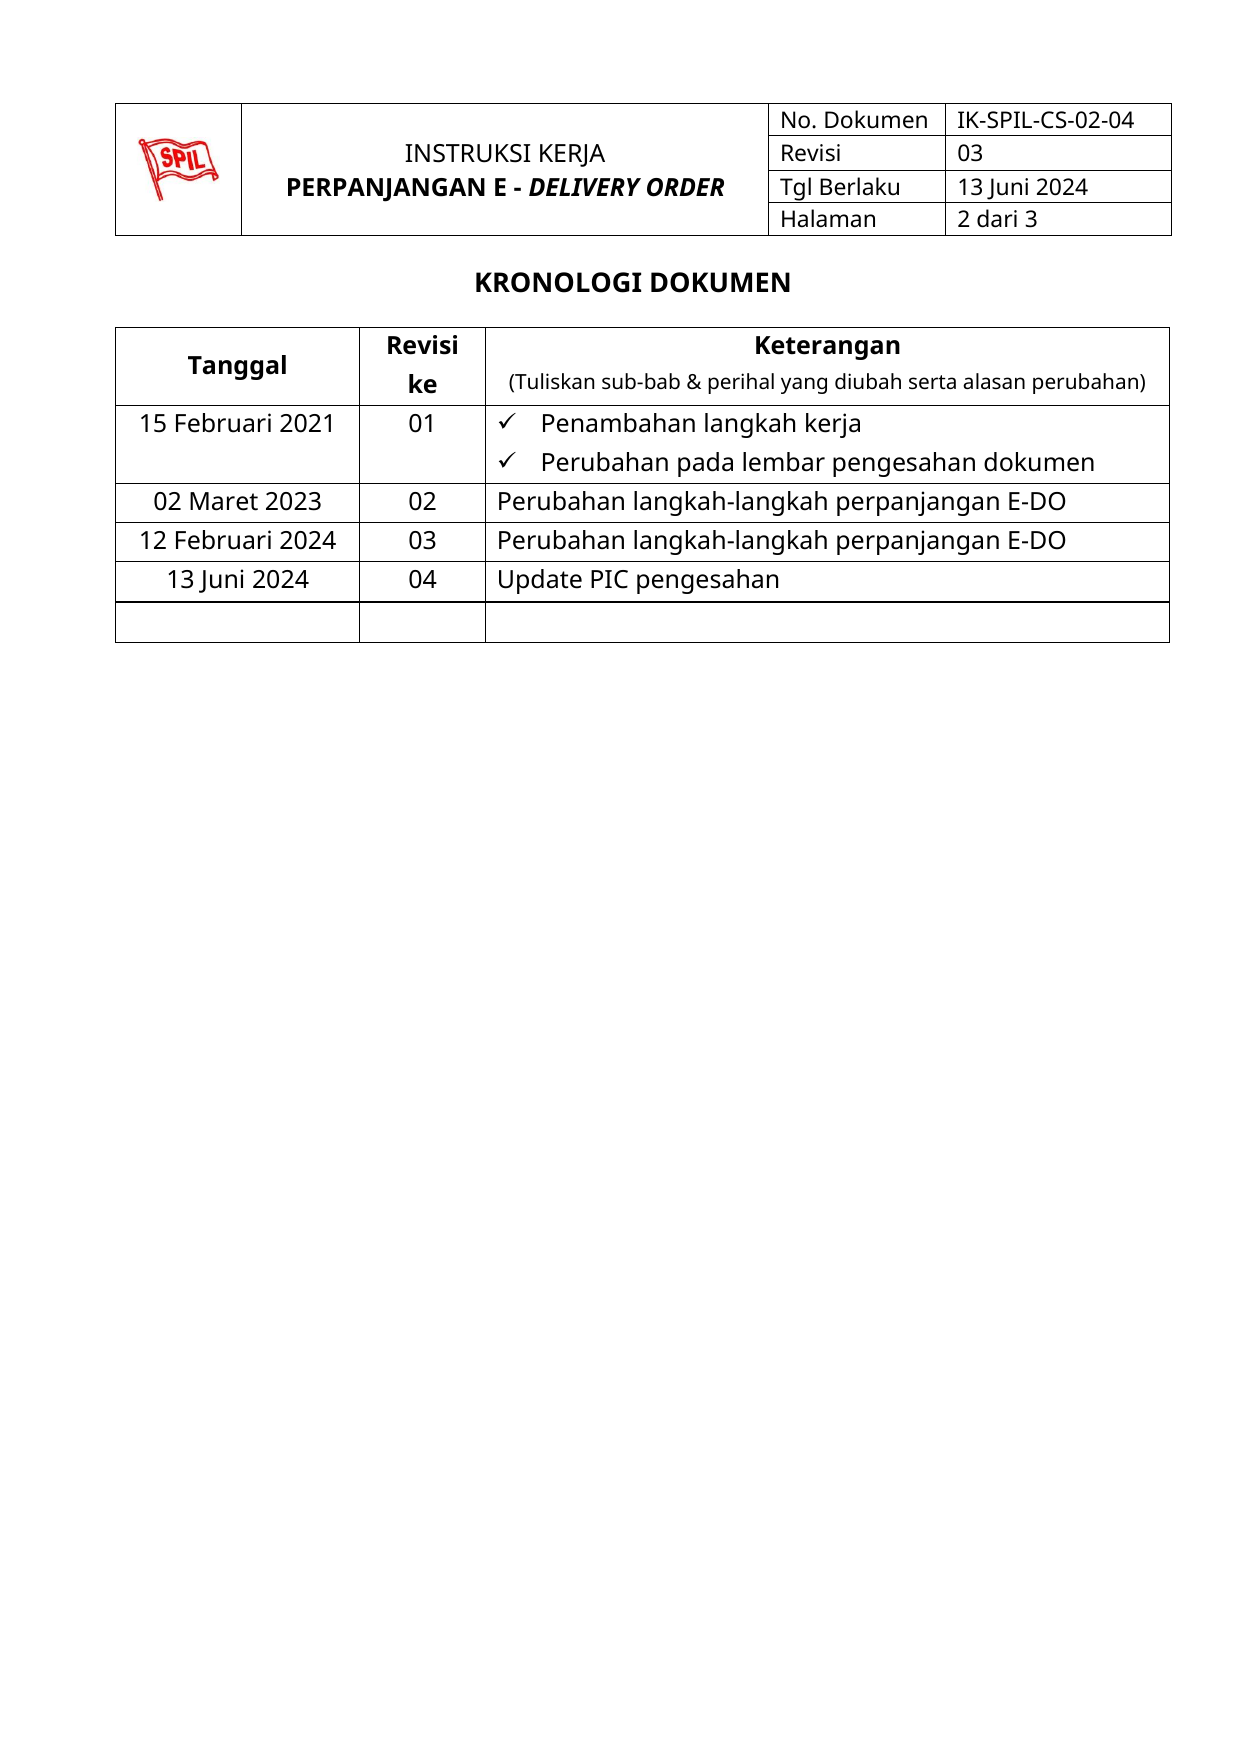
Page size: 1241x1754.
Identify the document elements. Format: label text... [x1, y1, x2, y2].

table_cell Update PIC pengesahan [486, 562, 1169, 601]
table_cell 15 Februari 2021 [116, 406, 359, 483]
table_cell 04 [360, 562, 485, 601]
table_cell 02 [360, 484, 485, 522]
table_cell 13 Juni 2024 [116, 562, 359, 601]
table_cell 02 Maret 2023 [116, 484, 359, 522]
table_cell 03 [360, 523, 485, 561]
table_header Revisi ke [360, 328, 485, 405]
table_header Keterangan (Tuliskan sub-bab & perihal yang diubah serta alasan perubahan) [486, 328, 1169, 405]
table_cell Perubahan langkah-langkah perpanjangan E-DO [486, 523, 1169, 561]
table_cell [360, 603, 485, 642]
table_cell Perubahan langkah-langkah perpanjangan E-DO [486, 484, 1169, 522]
table_cell [486, 603, 1169, 642]
table_cell Penambahan langkah kerja Perubahan pada lembar pengesahan dokumen [486, 406, 1169, 483]
text KRONOLOGI DOKUMEN [122, 263, 1144, 300]
table_cell 12 Februari 2024 [116, 523, 359, 561]
table_cell [116, 603, 359, 642]
picture [136, 137, 221, 202]
table_header Tanggal [116, 328, 359, 405]
table_cell 01 [360, 406, 485, 483]
